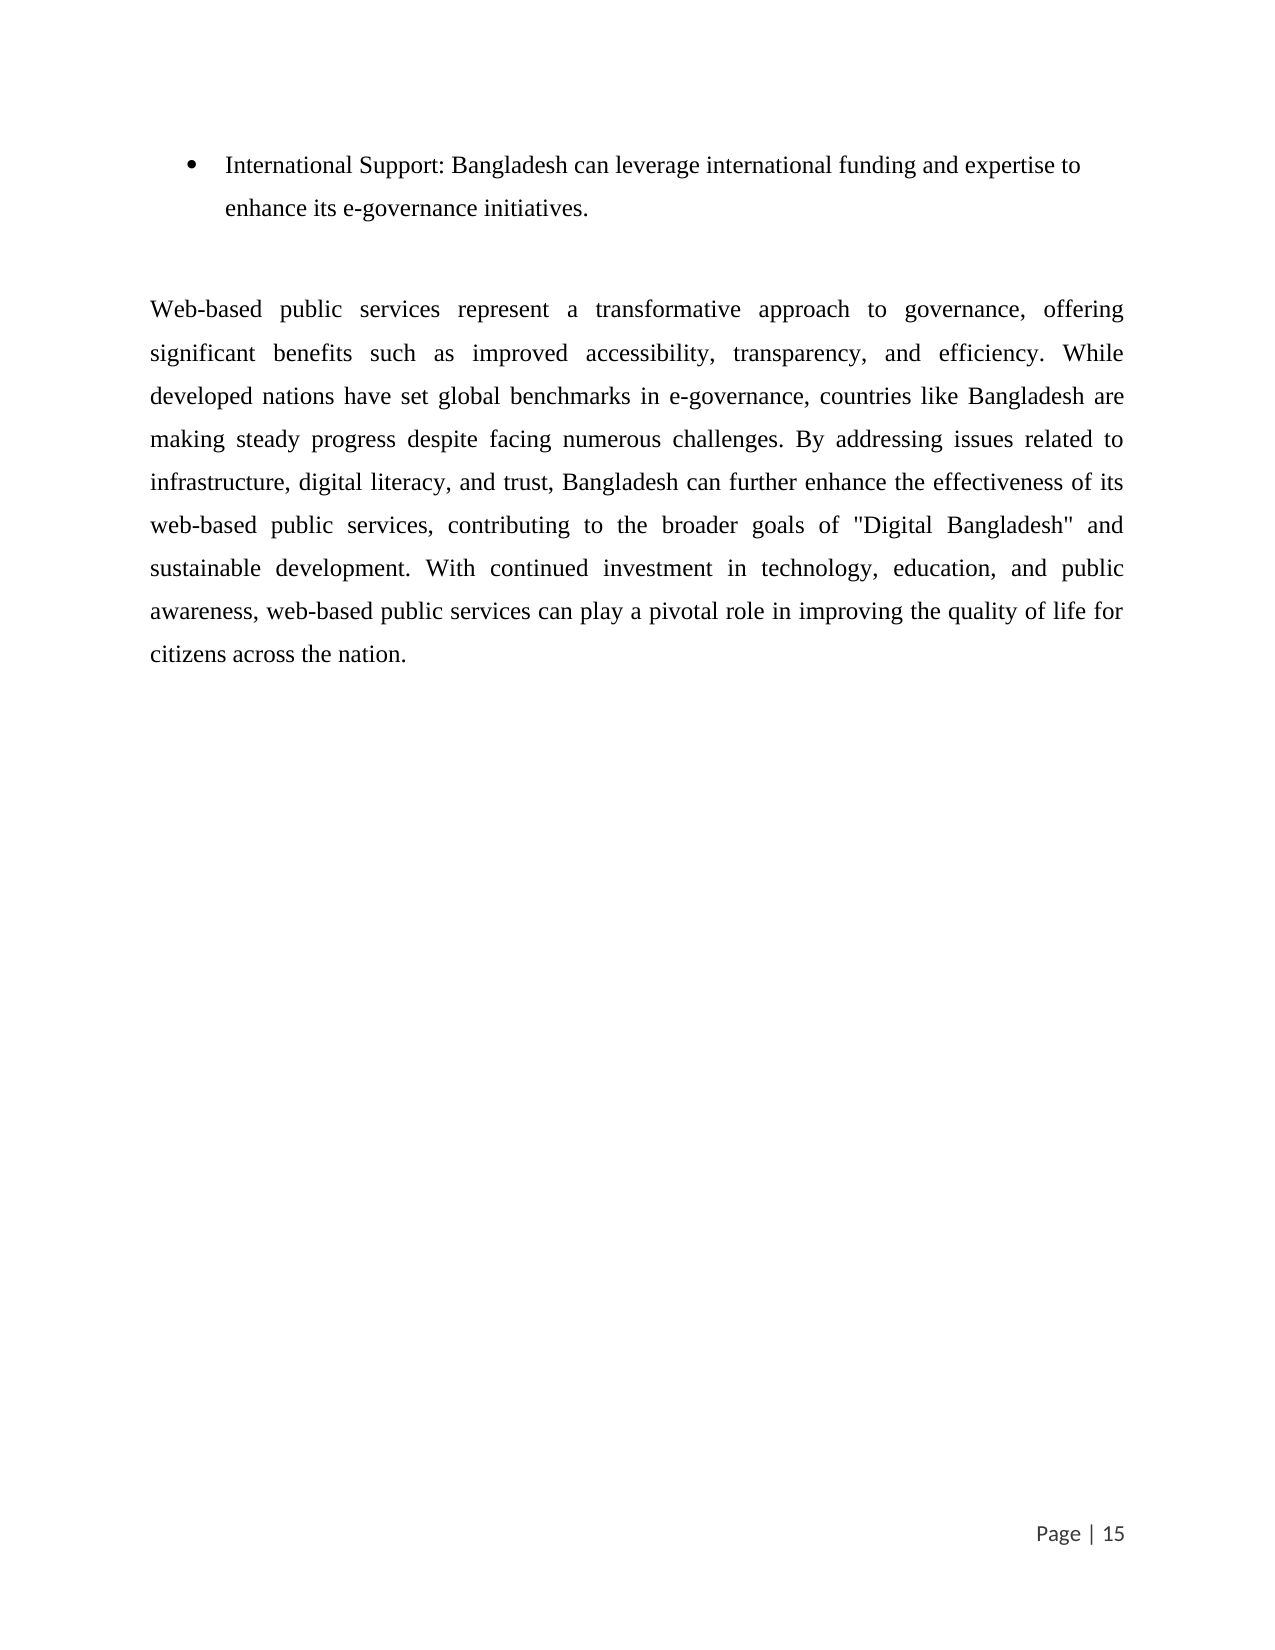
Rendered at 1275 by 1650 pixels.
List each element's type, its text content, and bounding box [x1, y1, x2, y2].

text Web-based public services represent a transformative approach to governance, offering significant benefits such as improved accessibility, transparency, and efficiency. While developed nations have set global benchmarks in e-governance, countries like Bangladesh are making steady progress despite facing numerous challenges. By addressing issues related to infrastructure, digital literacy, and trust, Bangladesh can further enhance the effectiveness of its web-based public services, contributing to the broader goals of "Digital Bangladesh" and sustainable development. With continued investment in technology, education, and public awareness, web-based public services can play a pivotal role in improving the quality of life for citizens across the nation. [150, 294, 1125, 668]
list International Support: Bangladesh can leverage international funding and expertise to enhance its e-governance initiatives. [187, 150, 1125, 264]
